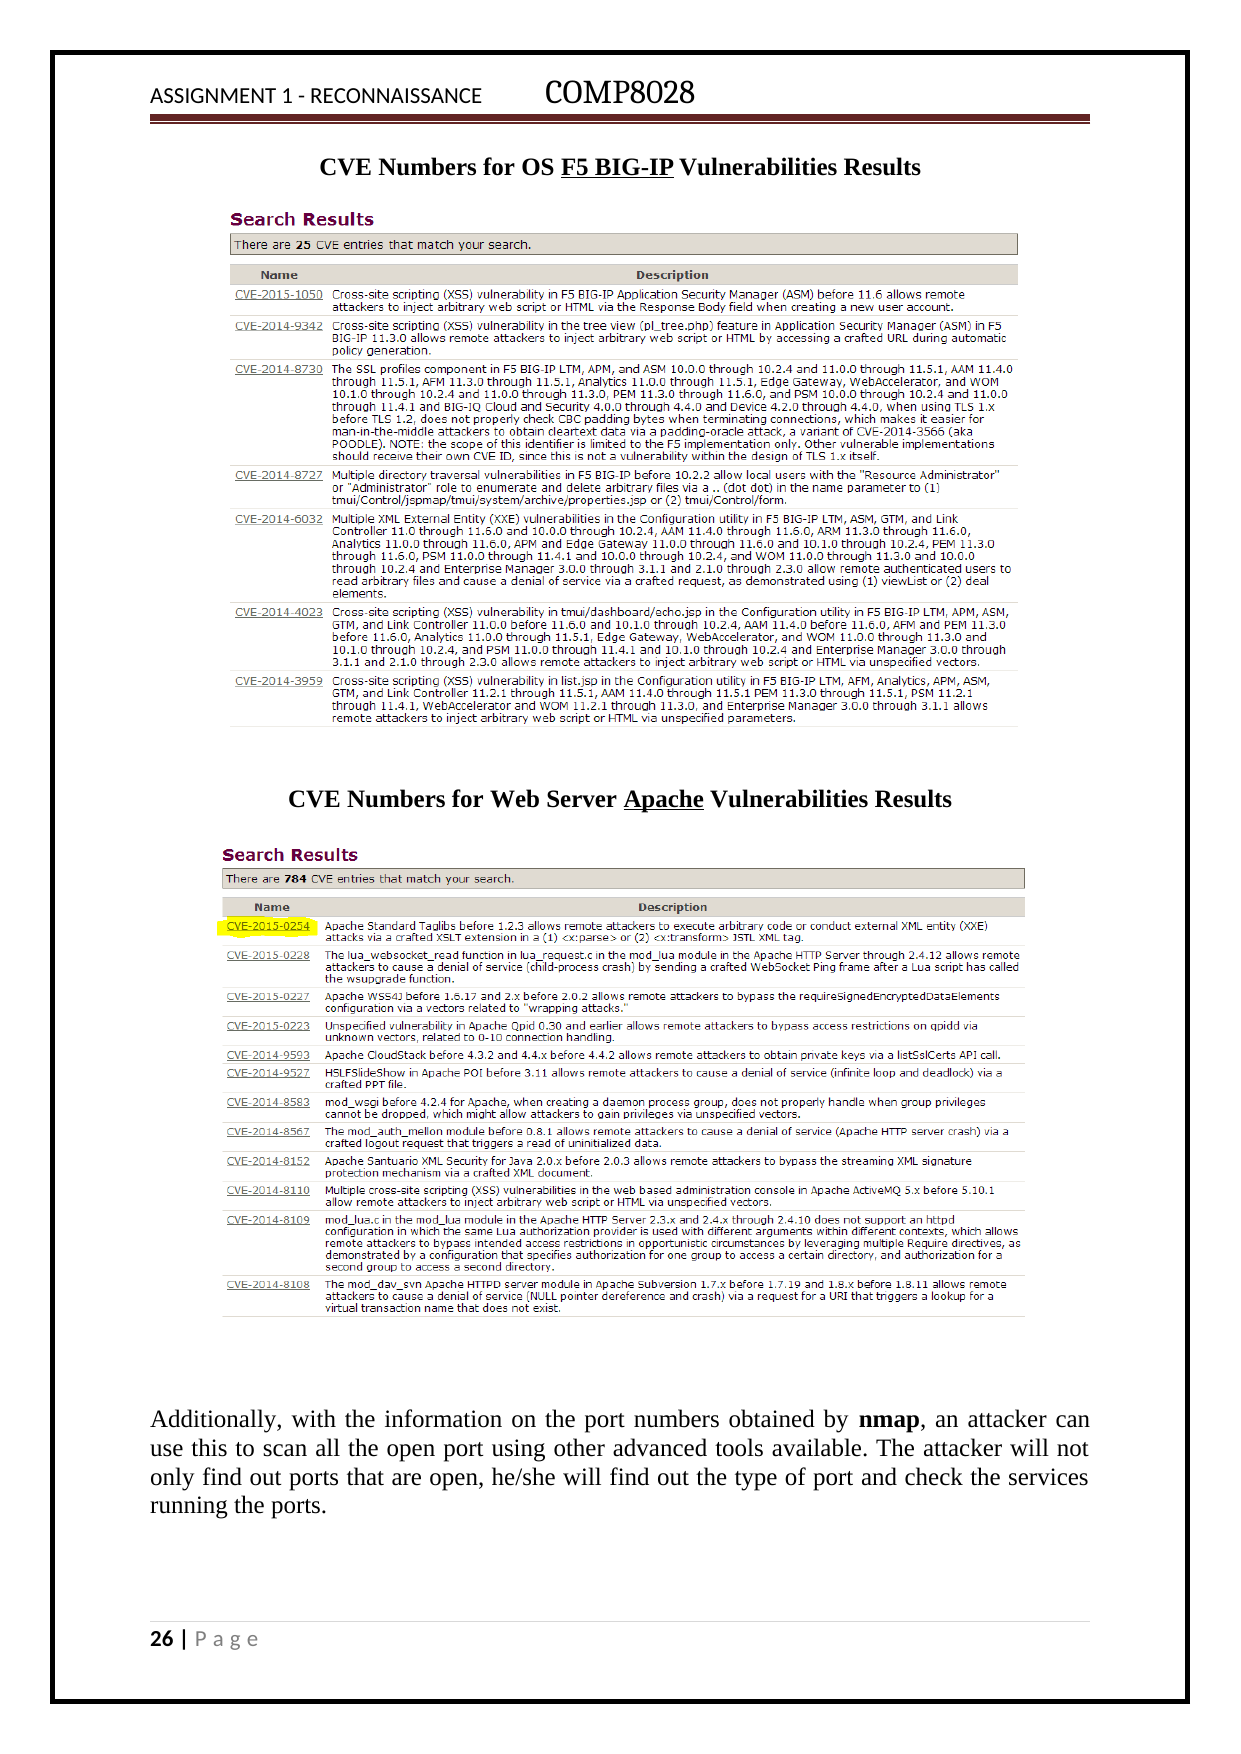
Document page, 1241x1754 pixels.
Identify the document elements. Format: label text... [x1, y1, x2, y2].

text CVE Numbers for Web Server Apache Vulnerabilities Results [150, 784, 1090, 813]
list CVE Numbers for OS F5 BIG-IP Vulnerabilities Results [150, 152, 1090, 180]
picture [221, 209, 1019, 727]
text Additionally, with the information on the port numbers obtained by nmap, an attacker can use this to scan all the open port using other advanced tools available. The attacker will not only find out ports that are open, he/she will find out the type of port and check the services running the ports. [150, 1404, 1090, 1519]
picture [212, 841, 1028, 1318]
